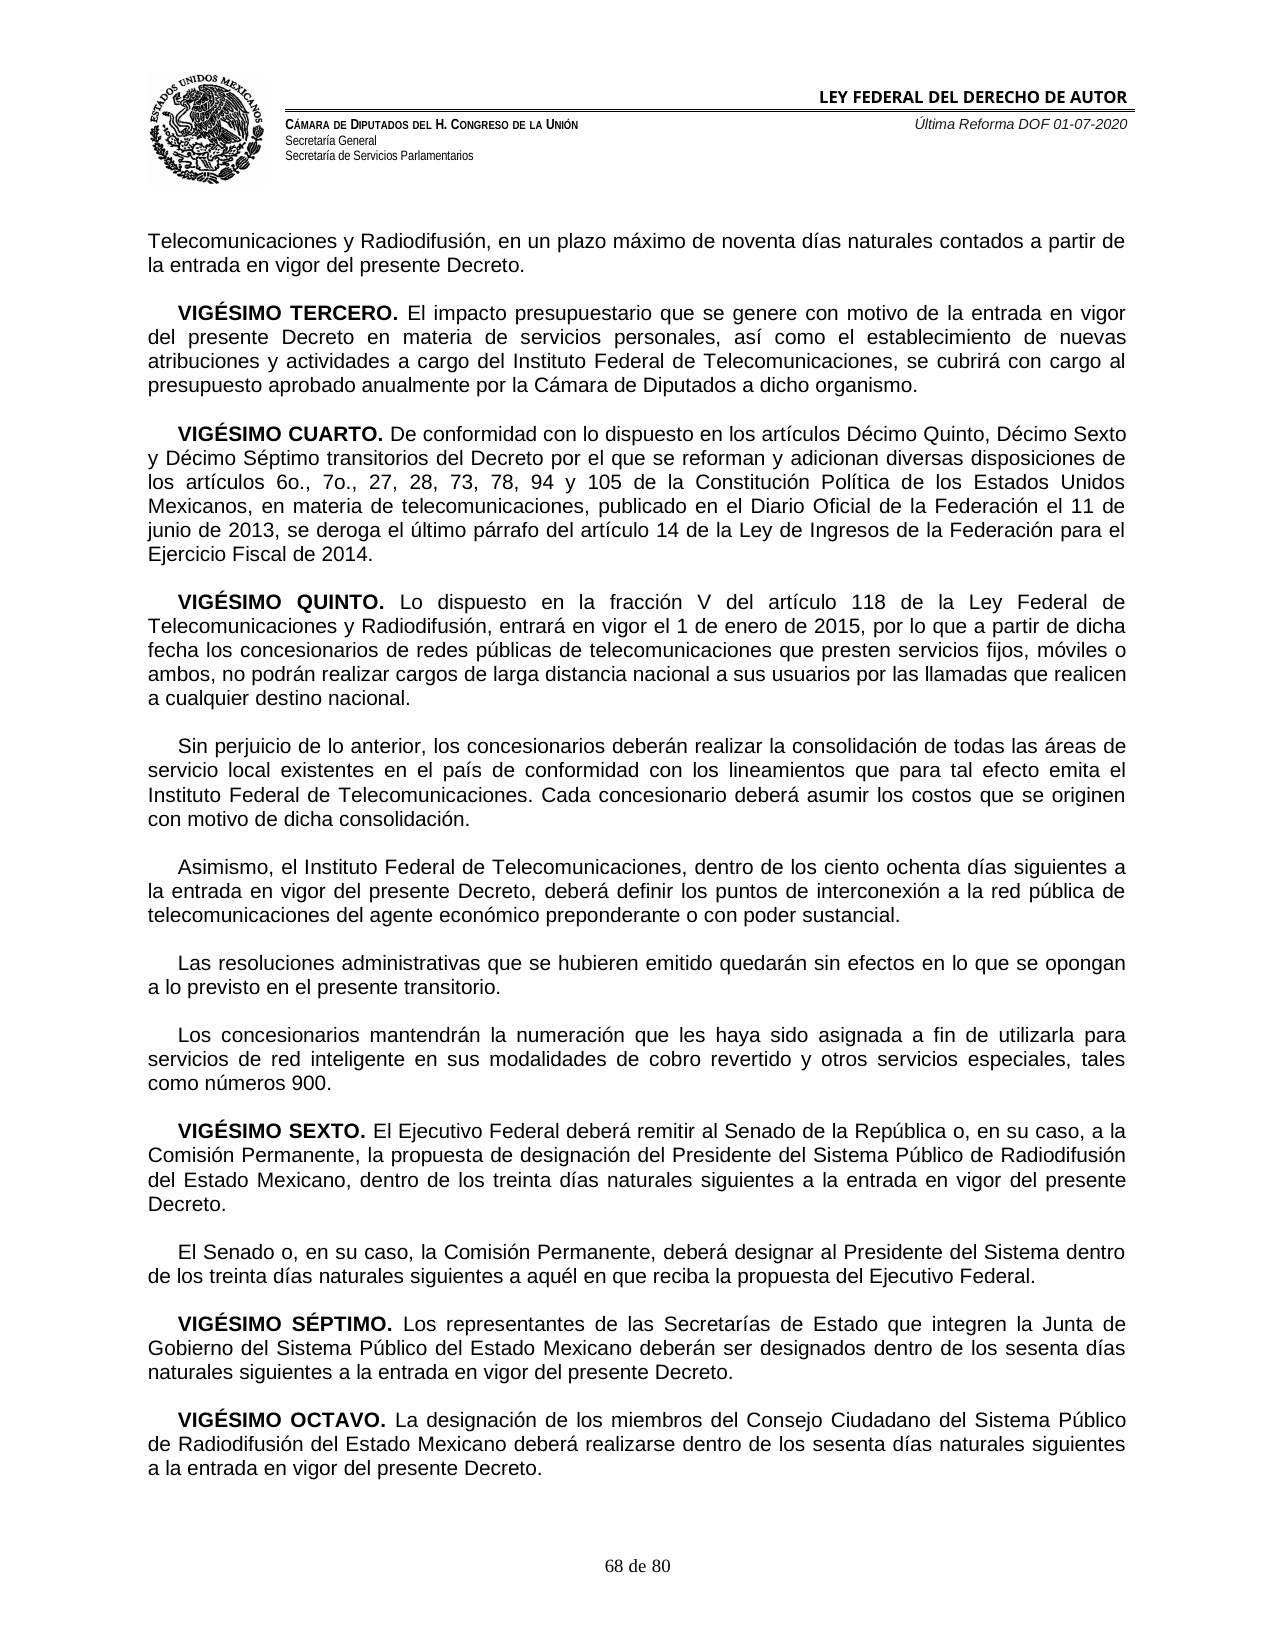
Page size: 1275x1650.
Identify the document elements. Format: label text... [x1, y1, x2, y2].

text VIGÉSIMO SEXTO. El Ejecutivo Federal deberá remitir al Senado de la República o, en su caso, a la Comisión Permanente, la propuesta de designación del Presidente del Sistema Público de Radiodifusión del Estado Mexicano, dentro de los treinta días naturales siguientes a la entrada en vigor del presente Decreto. [148, 1119, 1127, 1216]
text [148, 229, 1127, 277]
text Los concesionarios mantendrán la numeración que les haya sido asignada a fin de utilizarla para servicios de red inteligente en sus modalidades de cobro revertido y otros servicios especiales, tales como números 900. [148, 1023, 1127, 1095]
text VIGÉSIMO OCTAVO. La designación de los miembros del Consejo Ciudadano del Sistema Público de Radiodifusión del Estado Mexicano deberá realizarse dentro de los sesenta días naturales siguientes a la entrada en vigor del presente Decreto. [148, 1408, 1127, 1480]
text VIGÉSIMO QUINTO. Lo dispuesto en la fracción V del artículo 118 de la Ley Federal de Telecomunicaciones y Radiodifusión, entrará en vigor el 1 de enero de 2015, por lo que a partir de dicha fecha los concesionarios de redes públicas de telecomunicaciones que presten servicios fijos, móviles o ambos, no podrán realizar cargos de larga distancia nacional a sus usuarios por las llamadas que realicen a cualquier destino nacional. [148, 590, 1127, 710]
text El Senado o, en su caso, la Comisión Permanente, deberá designar al Presidente del Sistema dentro de los treinta días naturales siguientes a aquél en que reciba la propuesta del Ejecutivo Federal. [148, 1240, 1127, 1288]
text Sin perjuicio de lo anterior, los concesionarios deberán realizar la consolidación de todas las áreas de servicio local existentes en el país de conformidad con los lineamientos que para tal efecto emita el Instituto Federal de Telecomunicaciones. Cada concesionario deberá asumir los costos que se originen con motivo de dicha consolidación. [148, 734, 1127, 831]
text Las resoluciones administrativas que se hubieren emitido quedarán sin efectos en lo que se opongan a lo previsto en el presente transitorio. [148, 951, 1127, 999]
text Asimismo, el Instituto Federal de Telecomunicaciones, dentro de los ciento ochenta días siguientes a la entrada en vigor del presente Decreto, deberá definir los puntos de interconexión a la red pública de telecomunicaciones del agente económico preponderante o con poder sustancial. [148, 855, 1127, 927]
text VIGÉSIMO TERCERO. El impacto presupuestario que se genere con motivo de la entrada en vigor del presente Decreto en materia de servicios personales, así como el establecimiento de nuevas atribuciones y actividades a cargo del Instituto Federal de Telecomunicaciones, se cubrirá con cargo al presupuesto aprobado anualmente por la Cámara de Diputados a dicho organismo. [148, 301, 1127, 397]
text VIGÉSIMO SÉPTIMO. Los representantes de las Secretarías de Estado que integren la Junta de Gobierno del Sistema Público del Estado Mexicano deberán ser designados dentro de los sesenta días naturales siguientes a la entrada en vigor del presente Decreto. [148, 1312, 1127, 1384]
text VIGÉSIMO CUARTO. De conformidad con lo dispuesto en los artículos Décimo Quinto, Décimo Sexto y Décimo Séptimo transitorios del Decreto por el que se reforman y adicionan diversas disposiciones de los artículos 6o., 7o., 27, 28, 73, 78, 94 y 105 de la Constitución Política de los Estados Unidos Mexicanos, en materia de telecomunicaciones, publicado en el Diario Oficial de la Federación el 11 de junio de 2013, se deroga el último párrafo del artículo 14 de la Ley de Ingresos de la Federación para el Ejercicio Fiscal de 2014. [148, 422, 1127, 566]
